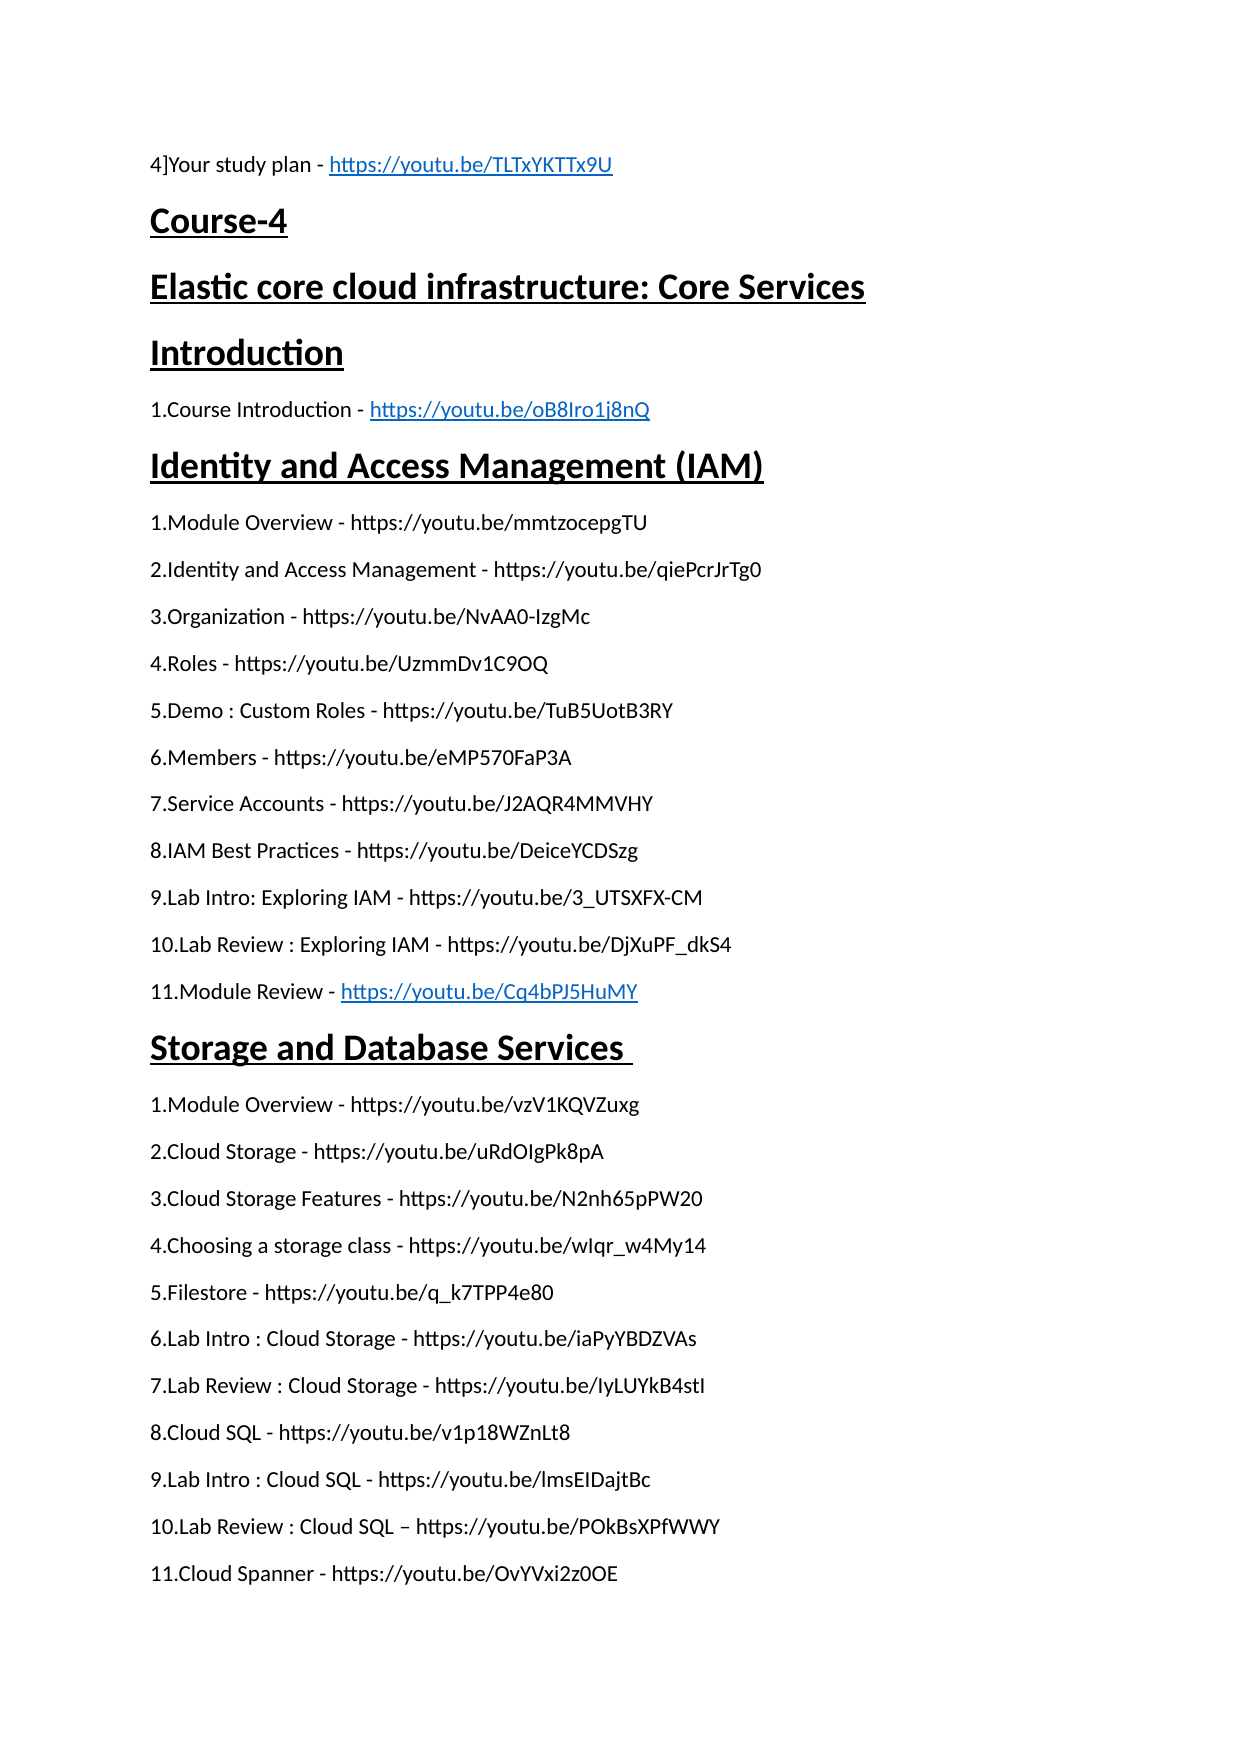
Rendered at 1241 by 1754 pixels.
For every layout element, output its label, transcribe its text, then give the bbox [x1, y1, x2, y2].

text 7.Service Accounts - https://youtu.be/J2AQR4MMVHY [150, 789, 1090, 818]
text 8.Cloud SQL - https://youtu.be/v1p18WZnLt8 [150, 1418, 1090, 1446]
text 10.Lab Review : Exploring IAM - https://youtu.be/DjXuPF_dkS4 [150, 930, 1090, 958]
text 1.Module Overview - https://youtu.be/mmtzocepgTU [150, 508, 1090, 536]
text 2.Identity and Access Management - https://youtu.be/qiePcrJrTg0 [150, 555, 1090, 583]
text 4]Your study plan - https://youtu.be/TLTxYKTTx9U [150, 150, 1090, 178]
text 11.Cloud Spanner - https://youtu.be/OvYVxi2z0OE [150, 1559, 1090, 1587]
text 5.Filestore - https://youtu.be/q_k7TPP4e80 [150, 1278, 1090, 1306]
text 11.Module Review - https://youtu.be/Cq4bPJ5HuMY [150, 977, 1090, 1005]
text 6.Members - https://youtu.be/eMP570FaP3A [150, 743, 1090, 771]
text 4.Choosing a storage class - https://youtu.be/wIqr_w4My14 [150, 1231, 1090, 1259]
text 3.Organization - https://youtu.be/NvAA0-IzgMc [150, 602, 1090, 630]
text 7.Lab Review : Cloud Storage - https://youtu.be/IyLUYkB4stI [150, 1371, 1090, 1399]
text 1.Course Introduction - https://youtu.be/oB8Iro1j8nQ [150, 395, 1090, 423]
text Introduction [150, 329, 1090, 375]
text 2.Cloud Storage - https://youtu.be/uRdOIgPk8pA [150, 1137, 1090, 1165]
text 9.Lab Intro: Exploring IAM - https://youtu.be/3_UTSXFX-CM [150, 883, 1090, 911]
text Identity and Access Management (IAM) [150, 442, 1090, 488]
text 8.IAM Best Practices - https://youtu.be/DeiceYCDSzg [150, 836, 1090, 864]
text 5.Demo : Custom Roles - https://youtu.be/TuB5UotB3RY [150, 696, 1090, 724]
text Storage and Database Services [150, 1024, 1090, 1070]
text 9.Lab Intro : Cloud SQL - https://youtu.be/lmsEIDajtBc [150, 1465, 1090, 1493]
text 6.Lab Intro : Cloud Storage - https://youtu.be/iaPyYBDZVAs [150, 1324, 1090, 1352]
text 10.Lab Review : Cloud SQL – https://youtu.be/POkBsXPfWWY [150, 1512, 1090, 1540]
text 1.Module Overview - https://youtu.be/vzV1KQVZuxg [150, 1090, 1090, 1118]
text 4.Roles - https://youtu.be/UzmmDv1C9OQ [150, 649, 1090, 677]
text 3.Cloud Storage Features - https://youtu.be/N2nh65pPW20 [150, 1184, 1090, 1212]
text Course-4 [150, 197, 1090, 243]
text Elastic core cloud infrastructure: Core Services [150, 263, 1090, 309]
